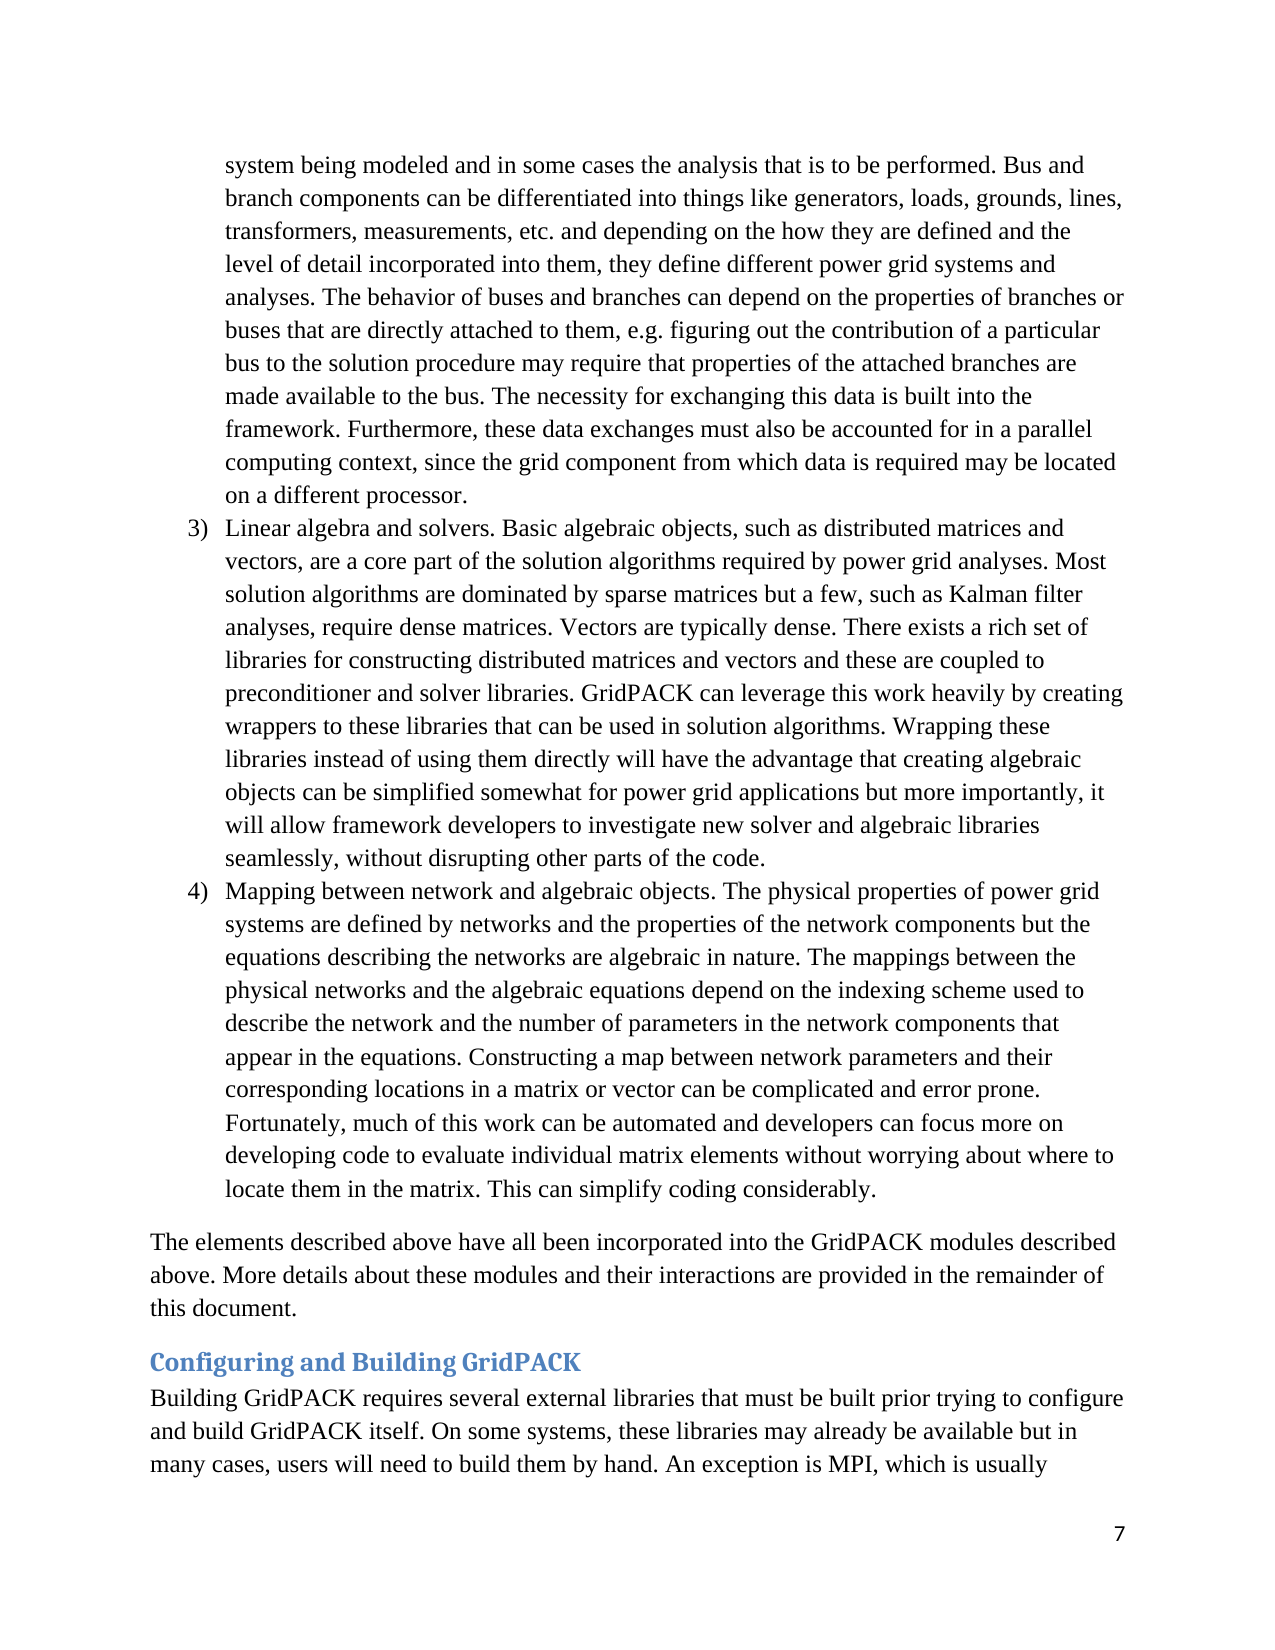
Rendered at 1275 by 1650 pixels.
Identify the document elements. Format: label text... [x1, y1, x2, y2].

subtitle Configuring and Building GridPACK [150, 1347, 1125, 1378]
list Mapping between network and algebraic objects. The physical properties of power grid systems are defined by networks and the properties of the network components but the equations describing the networks are algebraic in nature. The mappings between the physical networks and the algebraic equations depend on the indexing scheme used to describe the network and the number of parameters in the network components that appear in the equations. Constructing a map between network parameters and their corresponding locations in a matrix or vector can be complicated and error prone. Fortunately, much of this work can be automated and developers can focus more on developing code to evaluate individual matrix elements without worrying about where to locate them in the matrix. This can simplify coding considerably. [187, 876, 1125, 1202]
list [187, 150, 1125, 509]
text The elements described above have all been incorporated into the GridPACK modules described above. More details about these modules and their interactions are provided in the remainder of this document. [150, 1227, 1125, 1322]
list Linear algebra and solvers. Basic algebraic objects, such as distributed matrices and vectors, are a core part of the solution algorithms required by power grid analyses. Most solution algorithms are dominated by sparse matrices but a few, such as Kalman filter analyses, require dense matrices. Vectors are typically dense. There exists a rich set of libraries for constructing distributed matrices and vectors and these are coupled to preconditioner and solver libraries. GridPACK can leverage this work heavily by creating wrappers to these libraries that can be used in solution algorithms. Wrapping these libraries instead of using them directly will have the advantage that creating algebraic objects can be simplified somewhat for power grid applications but more importantly, it will allow framework developers to investigate new solver and algebraic libraries seamlessly, without disrupting other parts of the code. [187, 513, 1125, 872]
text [150, 1383, 1125, 1478]
